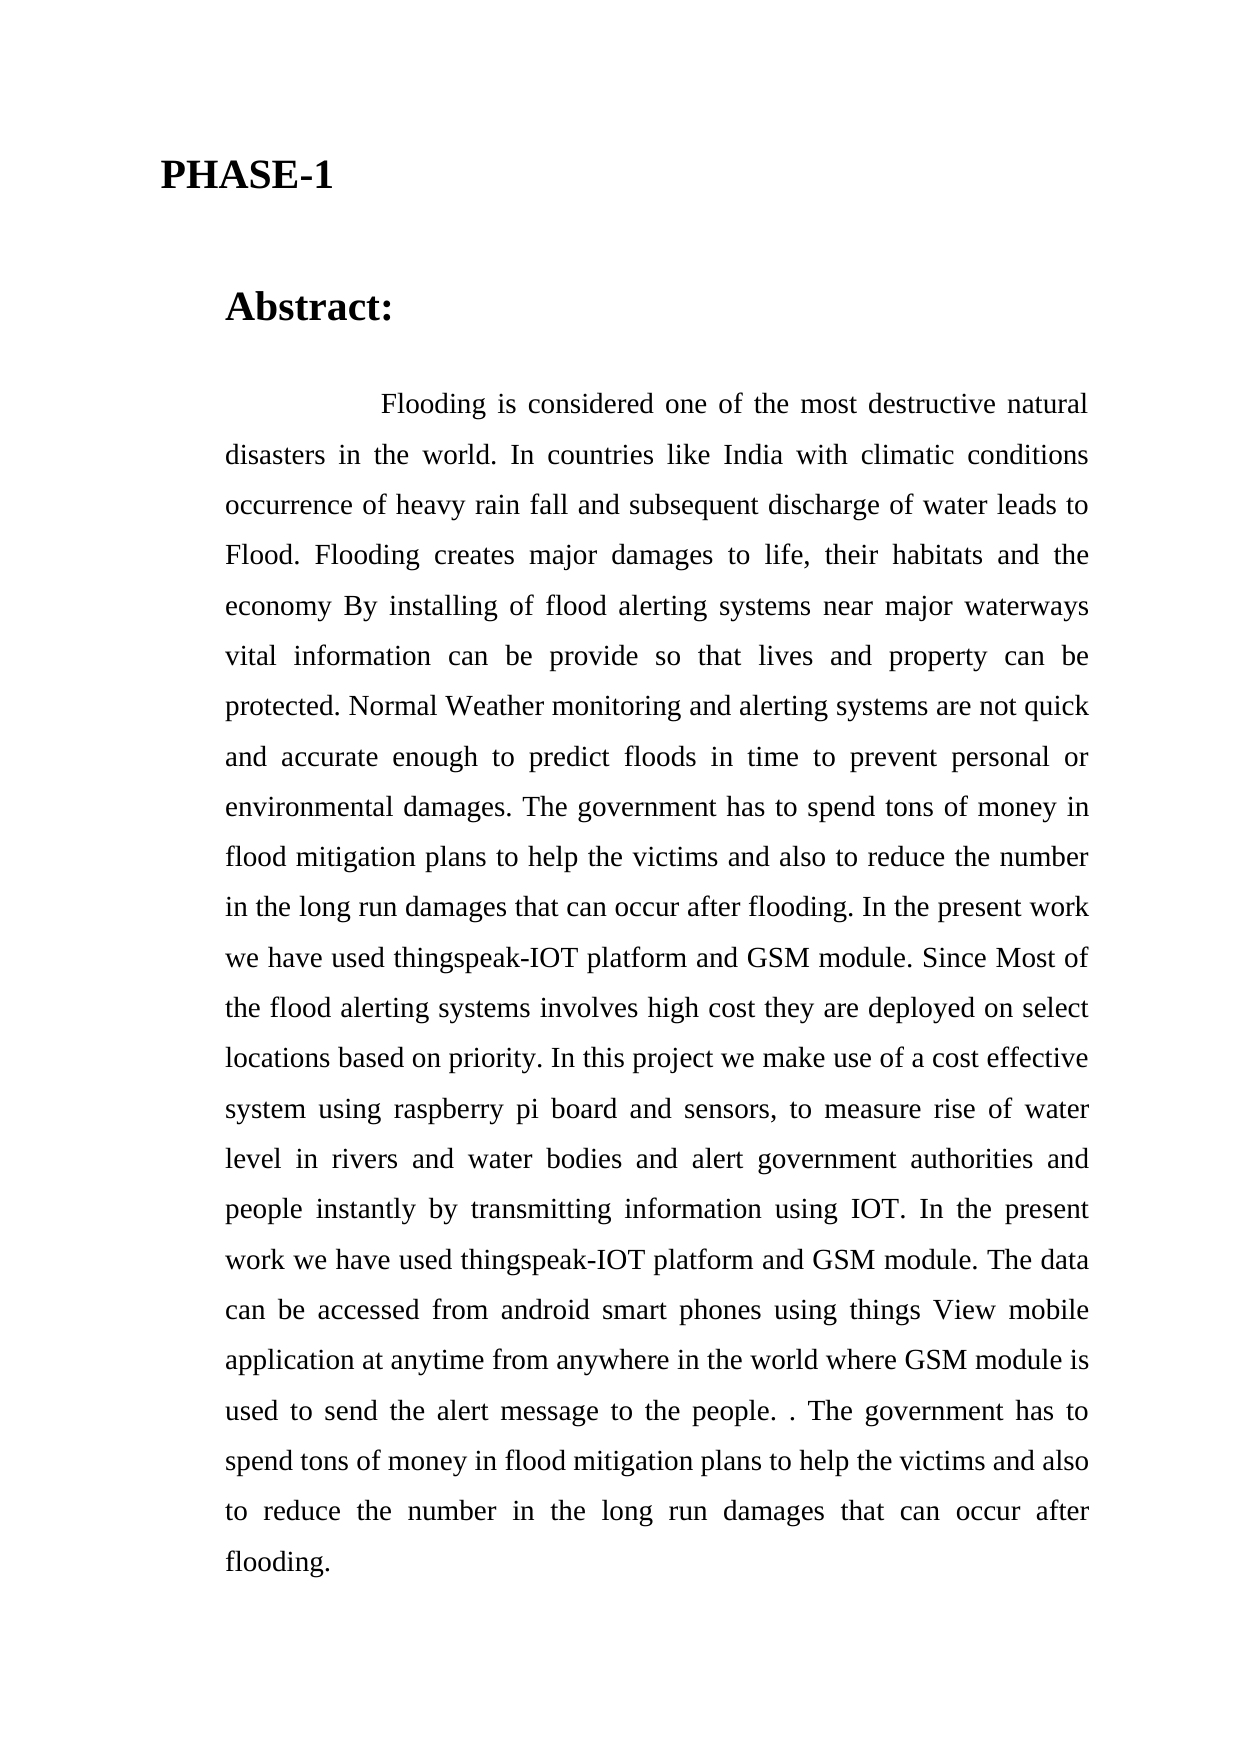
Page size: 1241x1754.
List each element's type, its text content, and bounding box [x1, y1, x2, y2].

list Flooding is considered one of the most destructive natural disasters in the world. In countries like India with climatic conditions occurrence of heavy rain fall and subsequent discharge of water leads to Flood. Flooding creates major damages to life, their habitats and the economy By installing of flood alerting systems near major waterways vital information can be provide so that lives and property can be protected. Normal Weather monitoring and alerting systems are not quick and accurate enough to predict floods in time to prevent personal or environmental damages. The government has to spend tons of money in flood mitigation plans to help the victims and also to reduce the number in the long run damages that can occur after flooding. In the present work we have used thingspeak-IOT platform and GSM module. Since Most of the flood alerting systems involves high cost they are deployed on select locations based on priority. In this project we make use of a cost effective system using raspberry pi board and sensors, to measure rise of water level in rivers and water bodies and alert government authorities and people instantly by transmitting information using IOT. In the present work we have used thingspeak-IOT platform and GSM module. The data can be accessed from android smart phones using things View mobile application at anytime from anywhere in the world where GSM module is used to send the alert message to the people. . The government has to spend tons of money in flood mitigation plans to help the victims and also to reduce the number in the long run damages that can occur after flooding. [225, 386, 1090, 1577]
text PHASE-1 [150, 150, 1090, 198]
list Abstract: [225, 281, 1090, 329]
